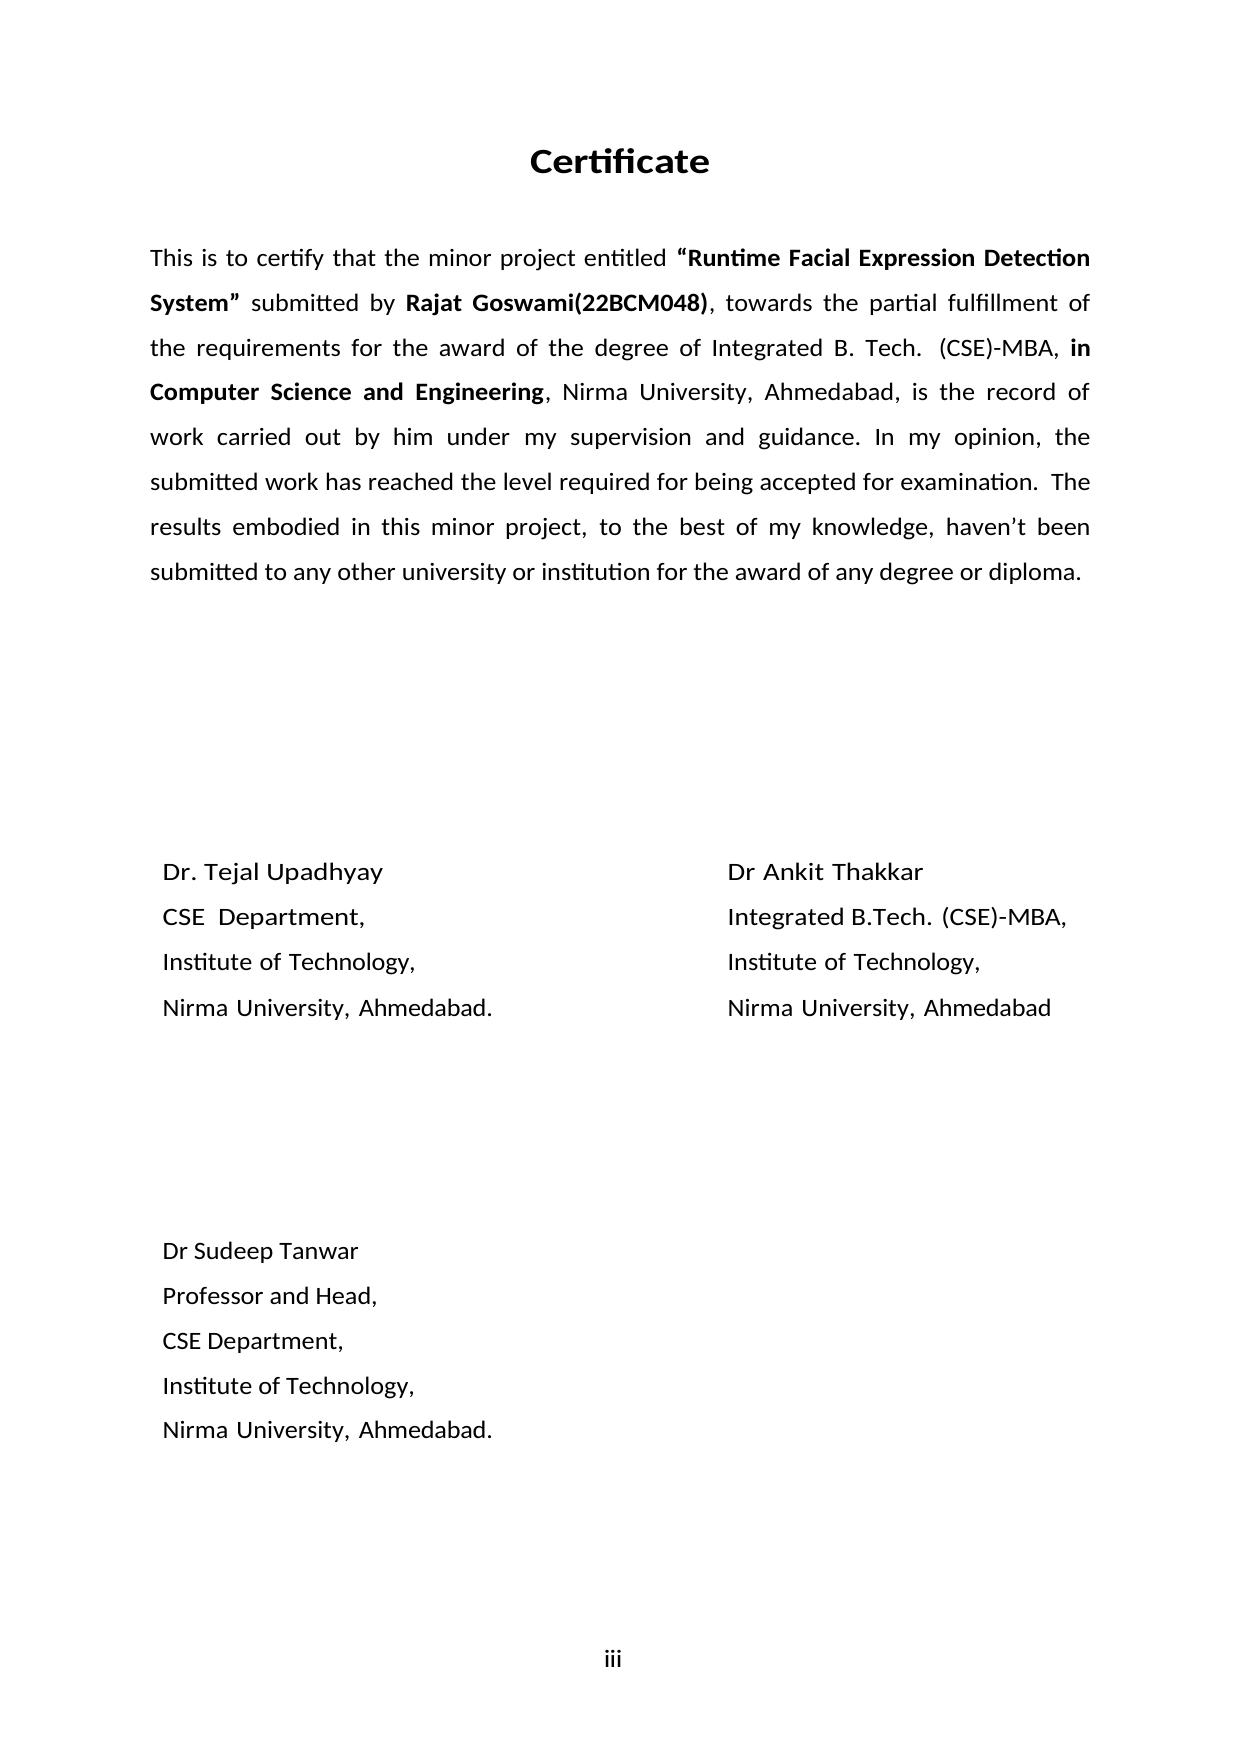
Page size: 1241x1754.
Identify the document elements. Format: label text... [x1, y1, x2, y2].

text This is to certify that the minor project entitled “Runtime Facial Expression Detection System” submitted by Rajat Goswami(22BCM048), towards the partial fulfillment of the requirements for the award of the degree of Integrated B. Tech. (CSE)-MBA, in Computer Science and Engineering, Nirma University, Ahmedabad, is the record of work carried out by him under my supervision and guidance. In my opinion, the submitted work has reached the level required for being accepted for examination. The results embodied in this minor project, to the best of my knowledge, haven’t been submitted to any other university or institution for the award of any degree or diploma. [150, 242, 1091, 586]
text Nirma University, Ahmedabad. Nirma University, Ahmedabad [162, 992, 1211, 1022]
text Dr. Tejal Upadhyay Dr Ankit Thakkar [162, 856, 1211, 887]
text Dr Sudeep Tanwar Professor and Head, CSE Department, Institute of Technology, [162, 1236, 415, 1400]
subtitle Certificate [494, 139, 746, 182]
text CSE Department, Integrated B.Tech. (CSE)-MBA, [162, 901, 1211, 932]
text Nirma University, Ahmedabad. [162, 1415, 1211, 1445]
text Institute of Technology, Institute of Technology, [162, 947, 1211, 977]
